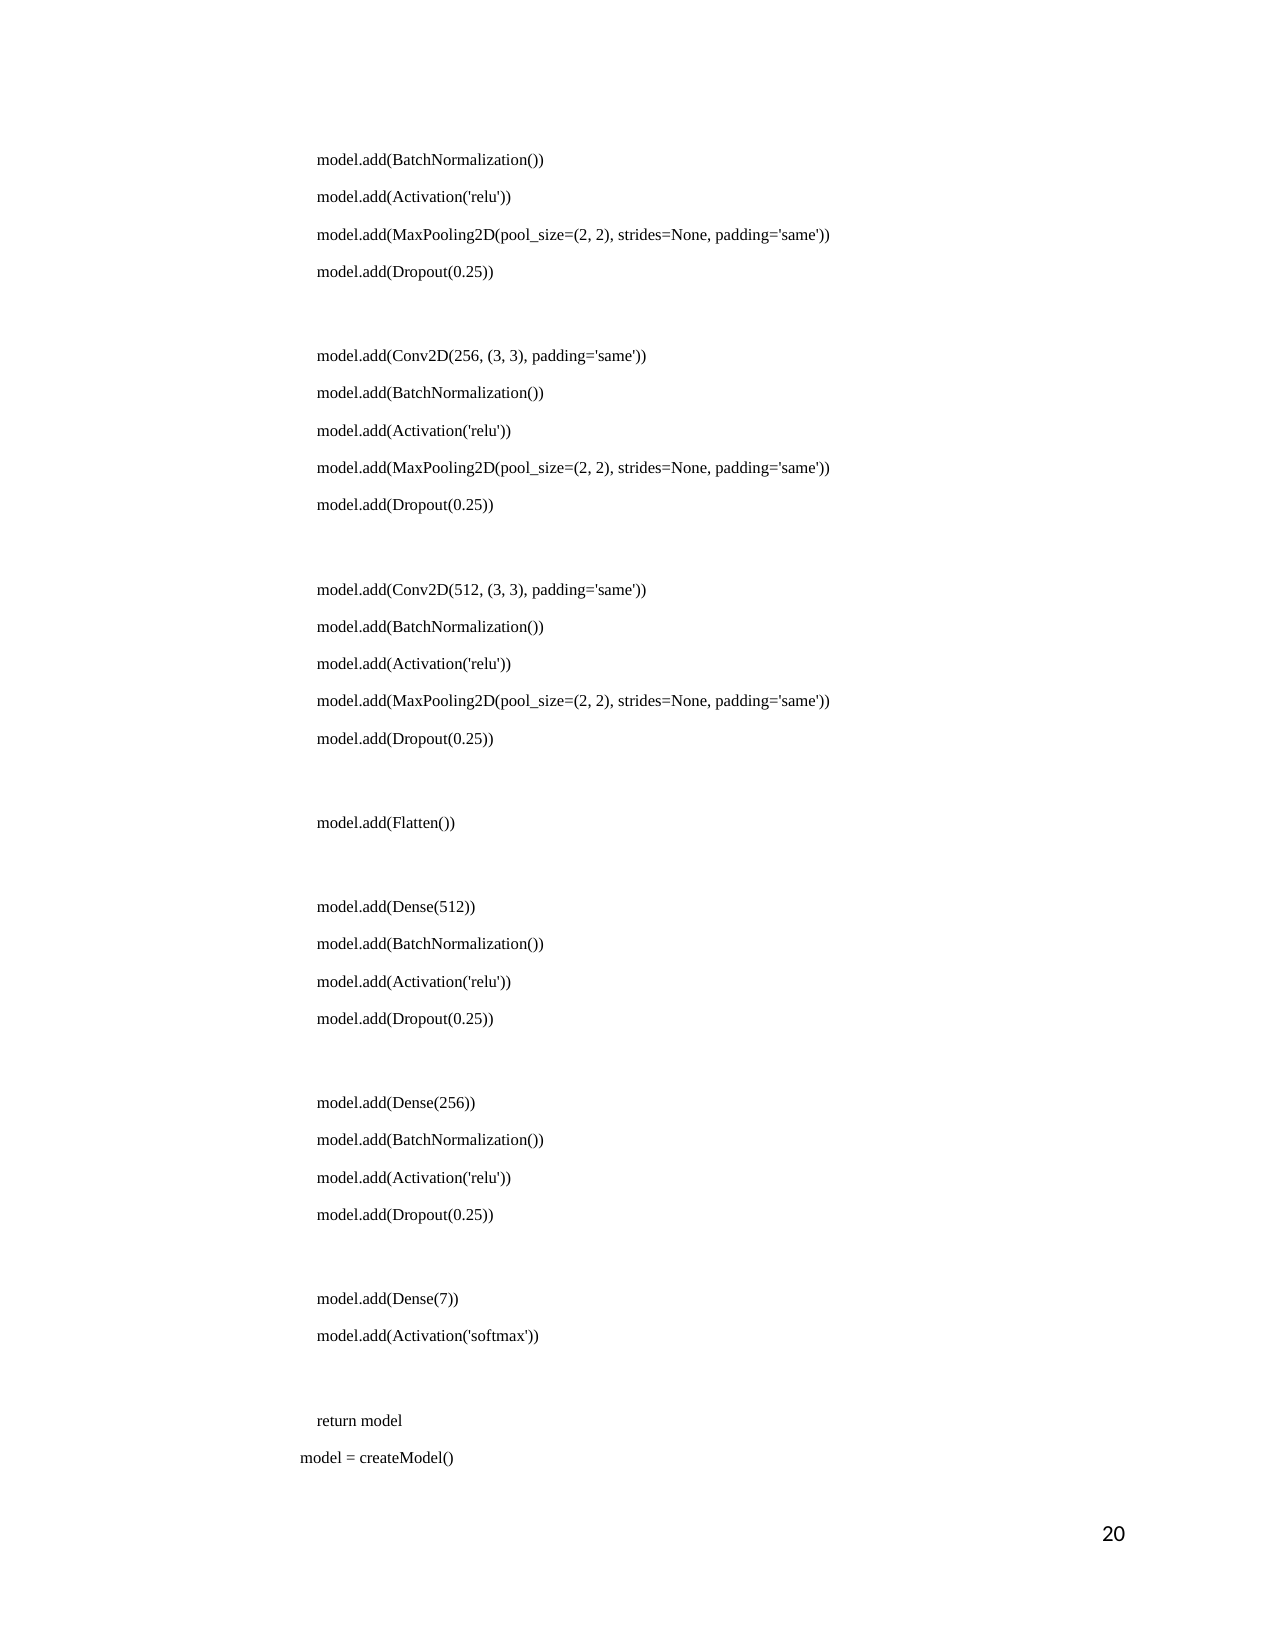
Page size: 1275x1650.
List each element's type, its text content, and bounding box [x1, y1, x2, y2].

text model.add(BatchNormalization()) [300, 934, 1125, 953]
text model.add(Activation('relu')) [300, 421, 1125, 440]
text model.add(BatchNormalization()) [300, 1130, 1125, 1149]
text model.add(Conv2D(512, (3, 3), padding='same')) [300, 579, 1125, 598]
text model.add(Conv2D(256, (3, 3), padding='same')) [300, 346, 1125, 365]
text model.add(Activation('softmax')) [300, 1326, 1125, 1345]
text model.add(MaxPooling2D(pool_size=(2, 2), strides=None, padding='same')) [300, 691, 1125, 710]
text model.add(Activation('relu')) [300, 187, 1125, 206]
text model.add(BatchNormalization()) [300, 617, 1125, 636]
text model.add(Dropout(0.25)) [300, 728, 1125, 748]
text model.add(Activation('relu')) [300, 1167, 1125, 1187]
text model.add(Flatten()) [300, 813, 1125, 832]
text model.add(Dense(256)) [300, 1093, 1125, 1112]
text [300, 224, 1125, 244]
text model = createModel() [300, 1448, 1125, 1467]
text model.add(Dropout(0.25)) [300, 495, 1125, 514]
text model.add(BatchNormalization()) [300, 383, 1125, 402]
text model.add(BatchNormalization()) [300, 150, 1125, 169]
text model.add(Dense(512)) [300, 897, 1125, 916]
text return model [300, 1410, 1125, 1429]
text model.add(Dropout(0.25)) [300, 1205, 1125, 1224]
text model.add(Activation('relu')) [300, 654, 1125, 673]
text model.add(Dropout(0.25)) [300, 1009, 1125, 1028]
text model.add(Dropout(0.25)) [300, 262, 1125, 281]
text model.add(Dense(7)) [300, 1289, 1125, 1308]
text model.add(Activation('relu')) [300, 971, 1125, 991]
text model.add(MaxPooling2D(pool_size=(2, 2), strides=None, padding='same')) [300, 458, 1125, 477]
